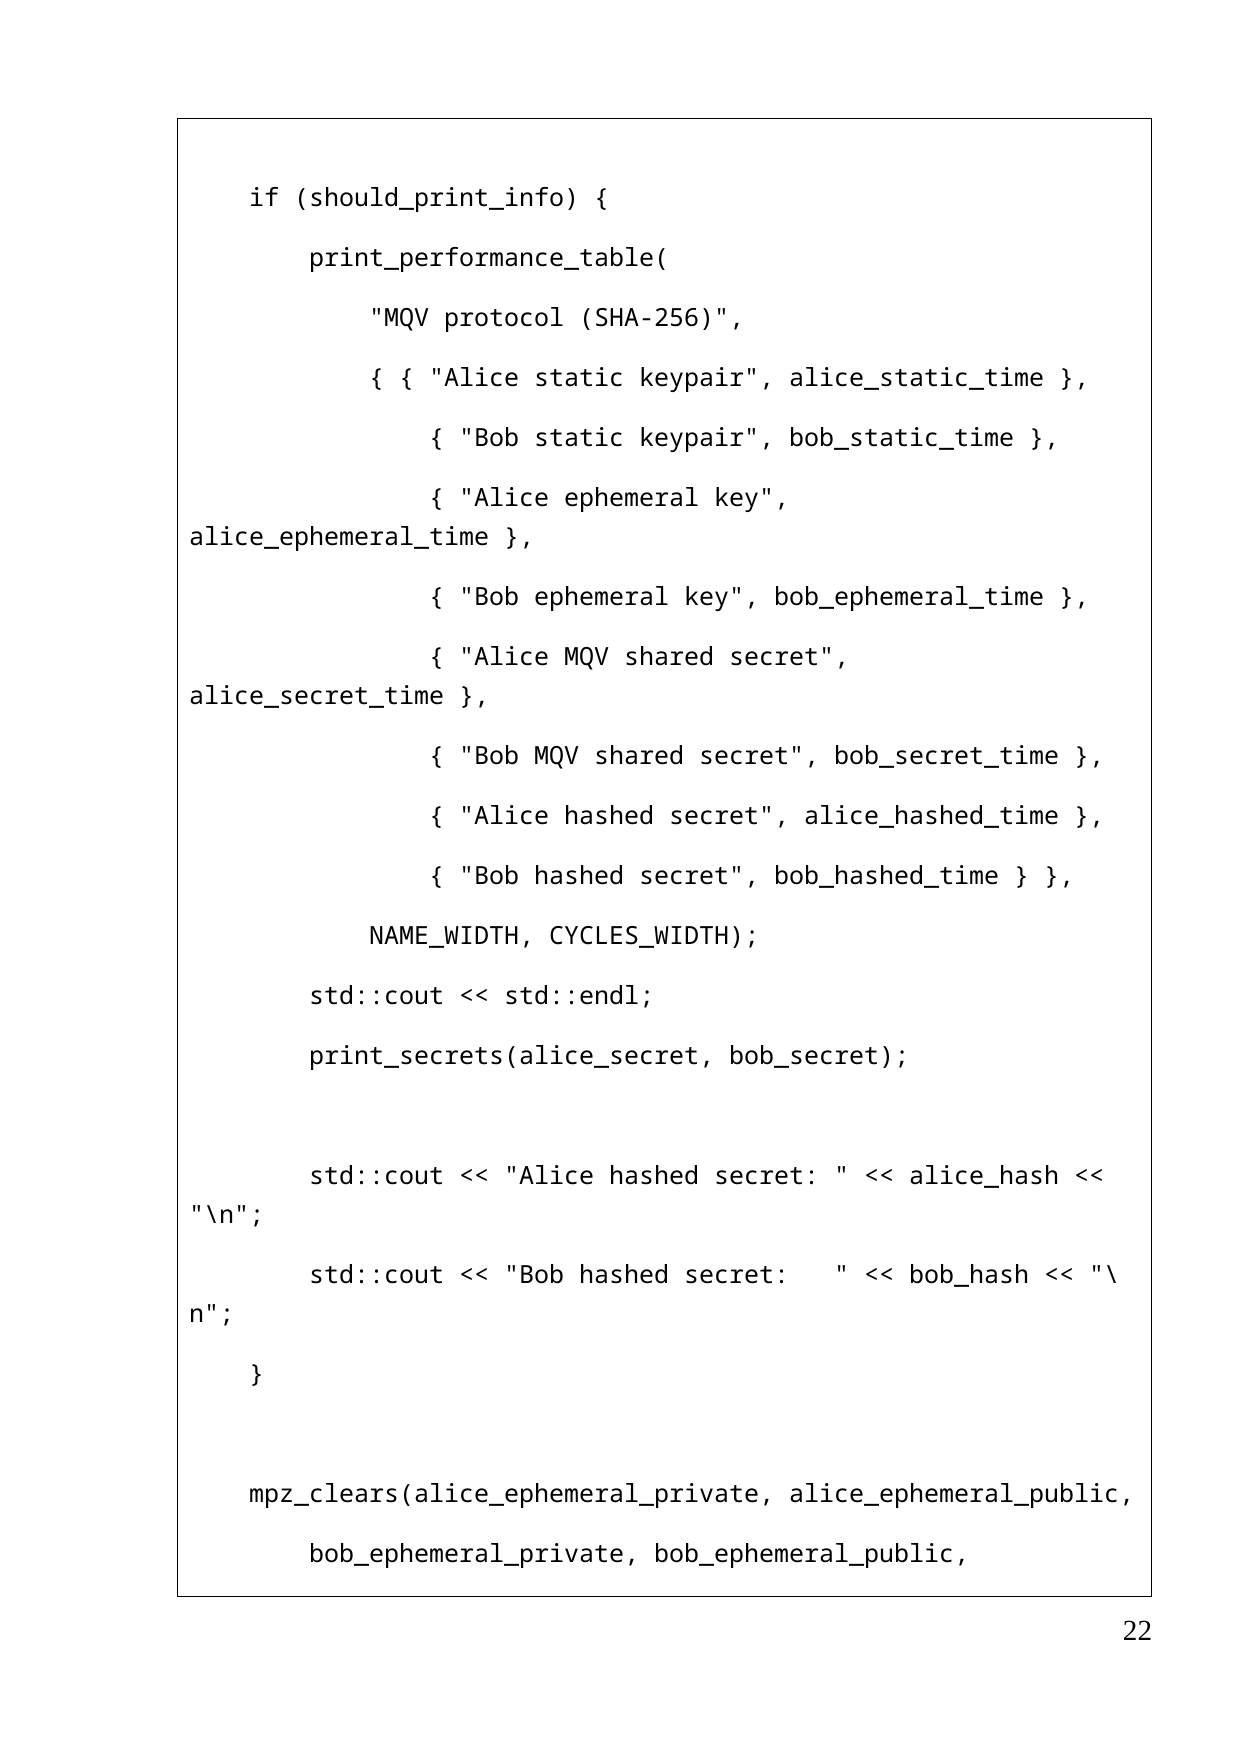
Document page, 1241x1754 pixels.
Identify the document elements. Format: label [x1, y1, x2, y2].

table_header [178, 119, 1151, 1596]
